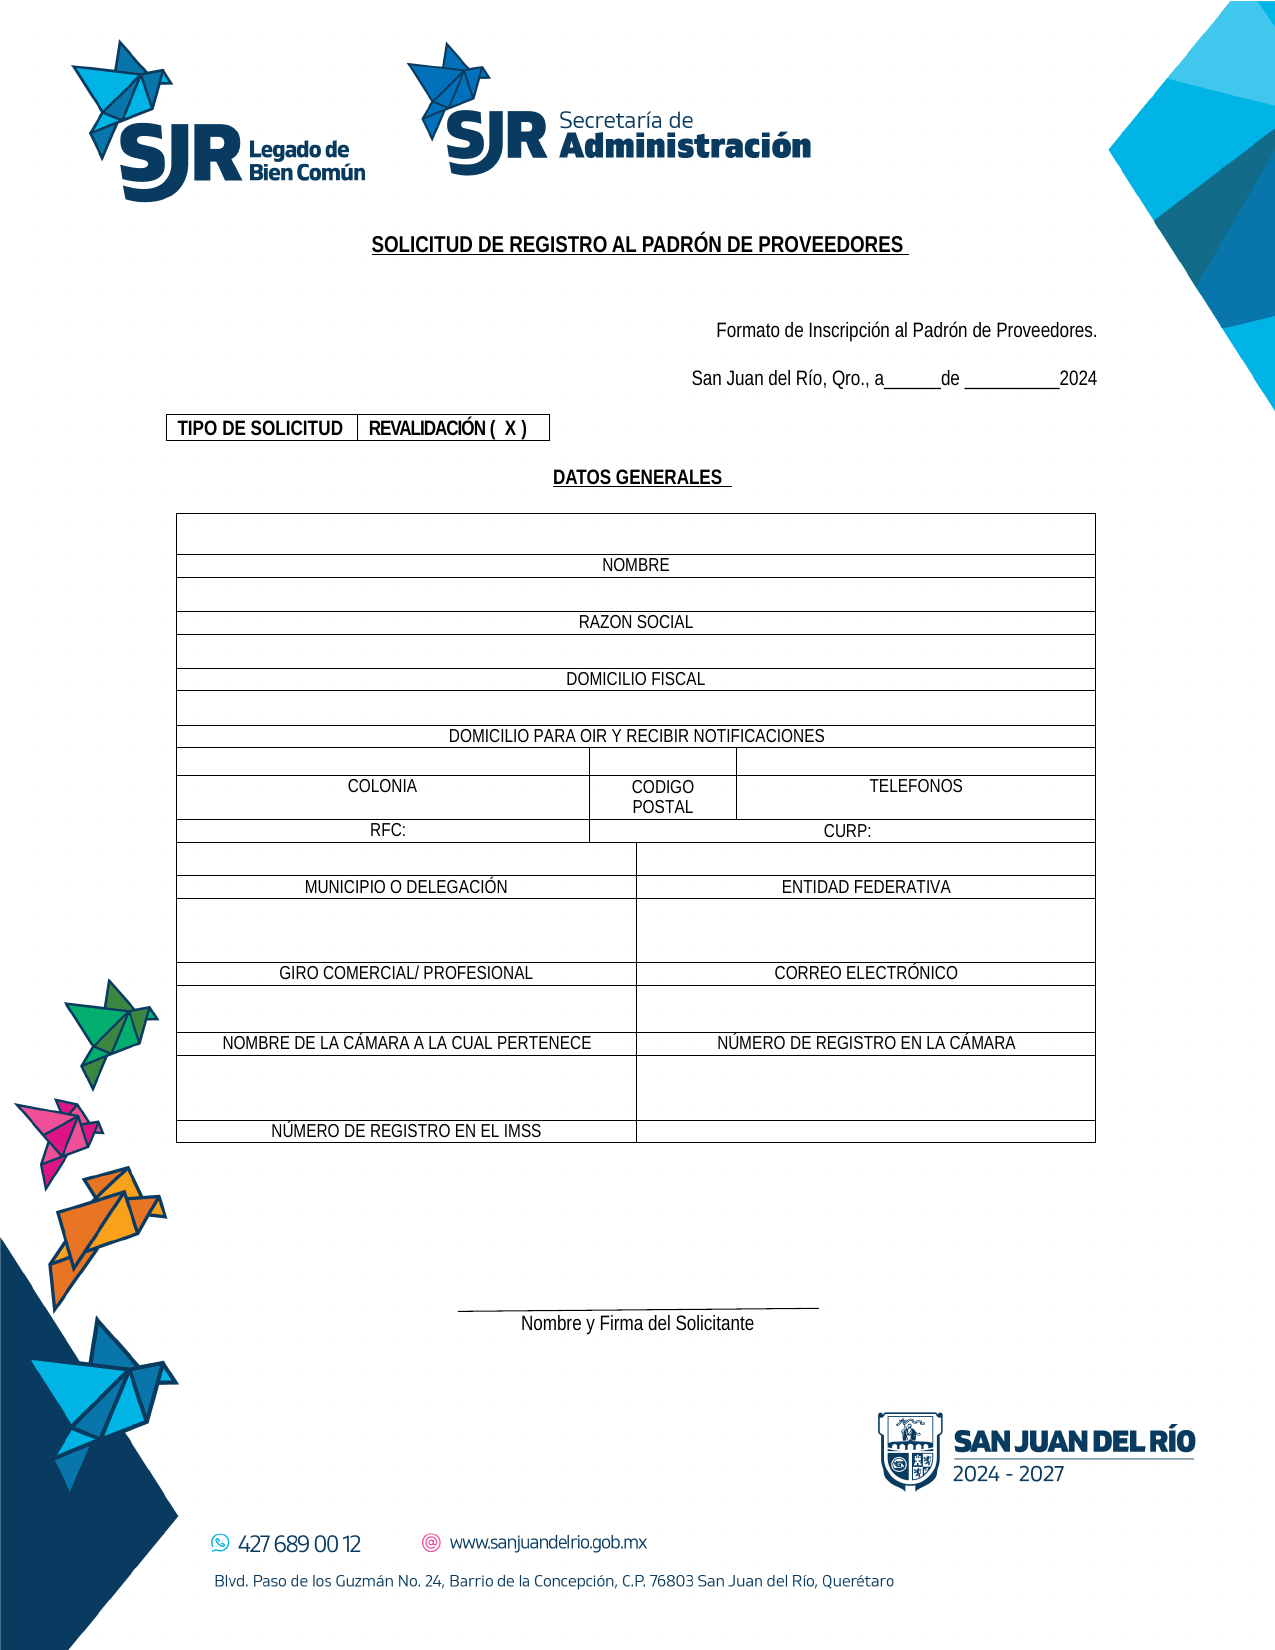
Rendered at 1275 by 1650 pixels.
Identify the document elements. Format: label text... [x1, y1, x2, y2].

table_cell NOMBRE DE LA CÁMARA A LA CUAL PERTENECE [177, 1033, 636, 1055]
text Formato de Inscripción al Padrón de Proveedores. [177, 318, 1098, 342]
table_cell COLONIA [177, 776, 589, 819]
text DATOS GENERALES [177, 465, 1098, 489]
table_cell [177, 986, 636, 1032]
table_cell [637, 843, 1095, 875]
table_cell [177, 748, 589, 775]
table_cell [637, 1121, 1095, 1142]
text Nombre y Firma del Solicitante [177, 1311, 1098, 1335]
table_cell GIRO COMERCIAL/ PROFESIONAL [177, 963, 636, 984]
table_cell NÚMERO DE REGISTRO EN EL IMSS [177, 1121, 636, 1142]
table_cell CURP: [590, 820, 1095, 842]
table_cell NOMBRE [177, 555, 1095, 577]
table_cell DOMICILIO FISCAL [177, 669, 1095, 690]
table_cell NÚMERO DE REGISTRO EN LA CÁMARA [637, 1033, 1095, 1055]
table_cell [637, 986, 1095, 1032]
table_cell CODIGO POSTAL [590, 776, 736, 819]
picture [0, 1, 1275, 1650]
table_cell [177, 691, 1095, 724]
table_cell RFC: [177, 820, 589, 842]
table_header REVALIDACIÓN ( X ) [358, 415, 549, 440]
table_cell [637, 899, 1095, 962]
text SOLICITUD DE REGISTRO AL PADRÓN DE PROVEEDORES [177, 231, 1098, 257]
table_cell ENTIDAD FEDERATIVA [637, 876, 1095, 898]
text San Juan del Río, Qro., a______de __________2024 [177, 366, 1098, 390]
table_cell [177, 899, 636, 962]
table_cell [590, 748, 736, 775]
table_cell [177, 578, 1095, 611]
table_cell [177, 635, 1095, 667]
table_cell MUNICIPIO O DELEGACIÓN [177, 876, 636, 898]
table_cell DOMICILIO PARA OIR Y RECIBIR NOTIFICACIONES [177, 726, 1095, 747]
table_cell CORREO ELECTRÓNICO [637, 963, 1095, 984]
table_cell [177, 843, 636, 875]
table_cell [637, 1056, 1095, 1119]
table_cell [737, 748, 1095, 775]
table_header TIPO DE SOLICITUD [167, 415, 357, 440]
table_cell RAZON SOCIAL [177, 612, 1095, 634]
table_cell [177, 1056, 636, 1119]
table_cell TELEFONOS [737, 776, 1095, 819]
table_header [177, 514, 1095, 554]
